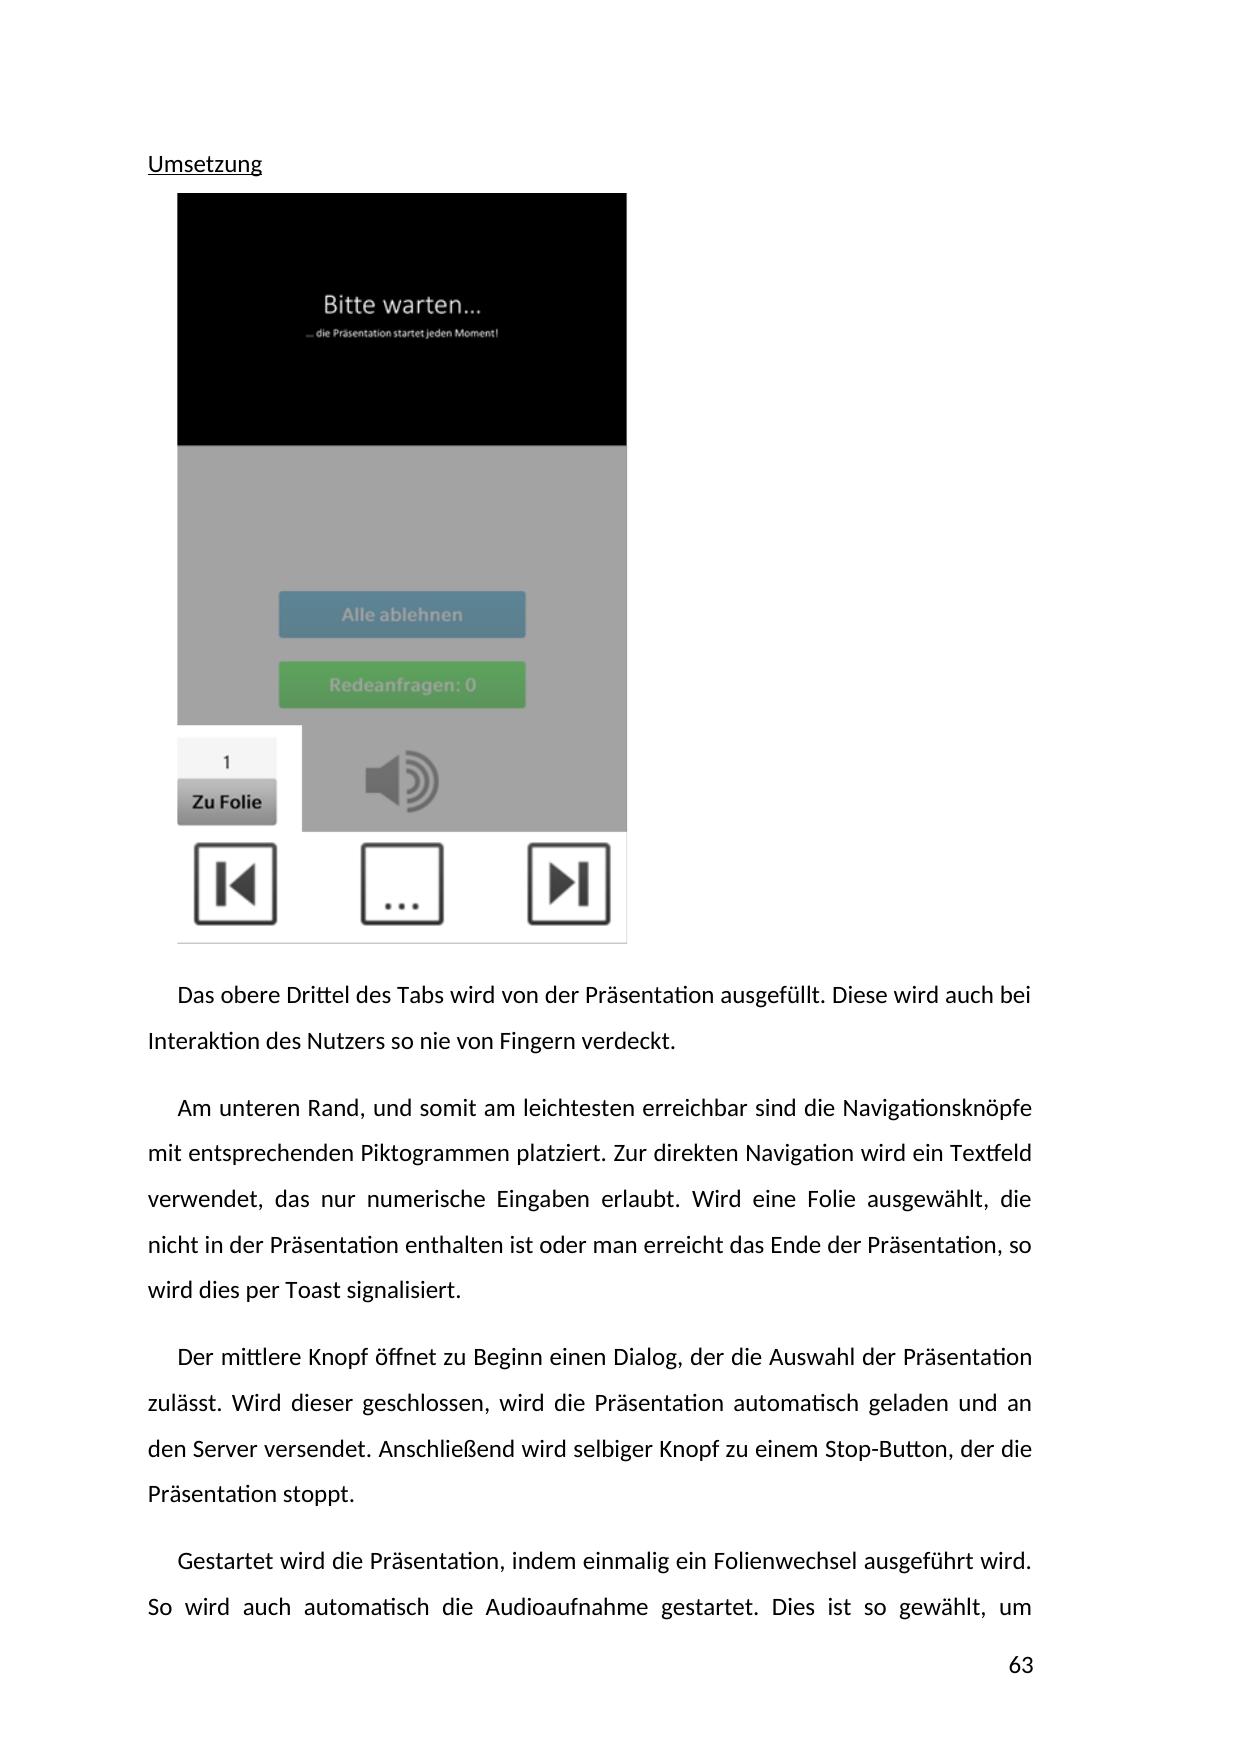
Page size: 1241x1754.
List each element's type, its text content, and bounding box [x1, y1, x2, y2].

text Das obere Drittel des Tabs wird von der Präsentation ausgefüllt. Diese wird auch bei Interaktion des Nutzers so nie von Fingern verdeckt. [148, 979, 1033, 1056]
text Am unteren Rand, und somit am leichtesten erreichbar sind die Navigationsknöpfe mit entsprechenden Piktogrammen platziert. Zur direkten Navigation wird ein Textfeld verwendet, das nur numerische Eingaben erlaubt. Wird eine Folie ausgewählt, die nicht in der Präsentation enthalten ist oder man erreicht das Ende der Präsentation, so wird dies per Toast signalisiert. [148, 1092, 1033, 1305]
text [148, 1545, 1033, 1621]
text Der mittlere Knopf öffnet zu Beginn einen Dialog, der die Auswahl der Präsentation zulässt. Wird dieser geschlossen, wird die Präsentation automatisch geladen und an den Server versendet. Anschließend wird selbiger Knopf zu einem Stop-Button, der die Präsentation stoppt. [148, 1341, 1033, 1509]
picture [177, 193, 628, 944]
subtitle Umsetzung [148, 148, 1033, 178]
